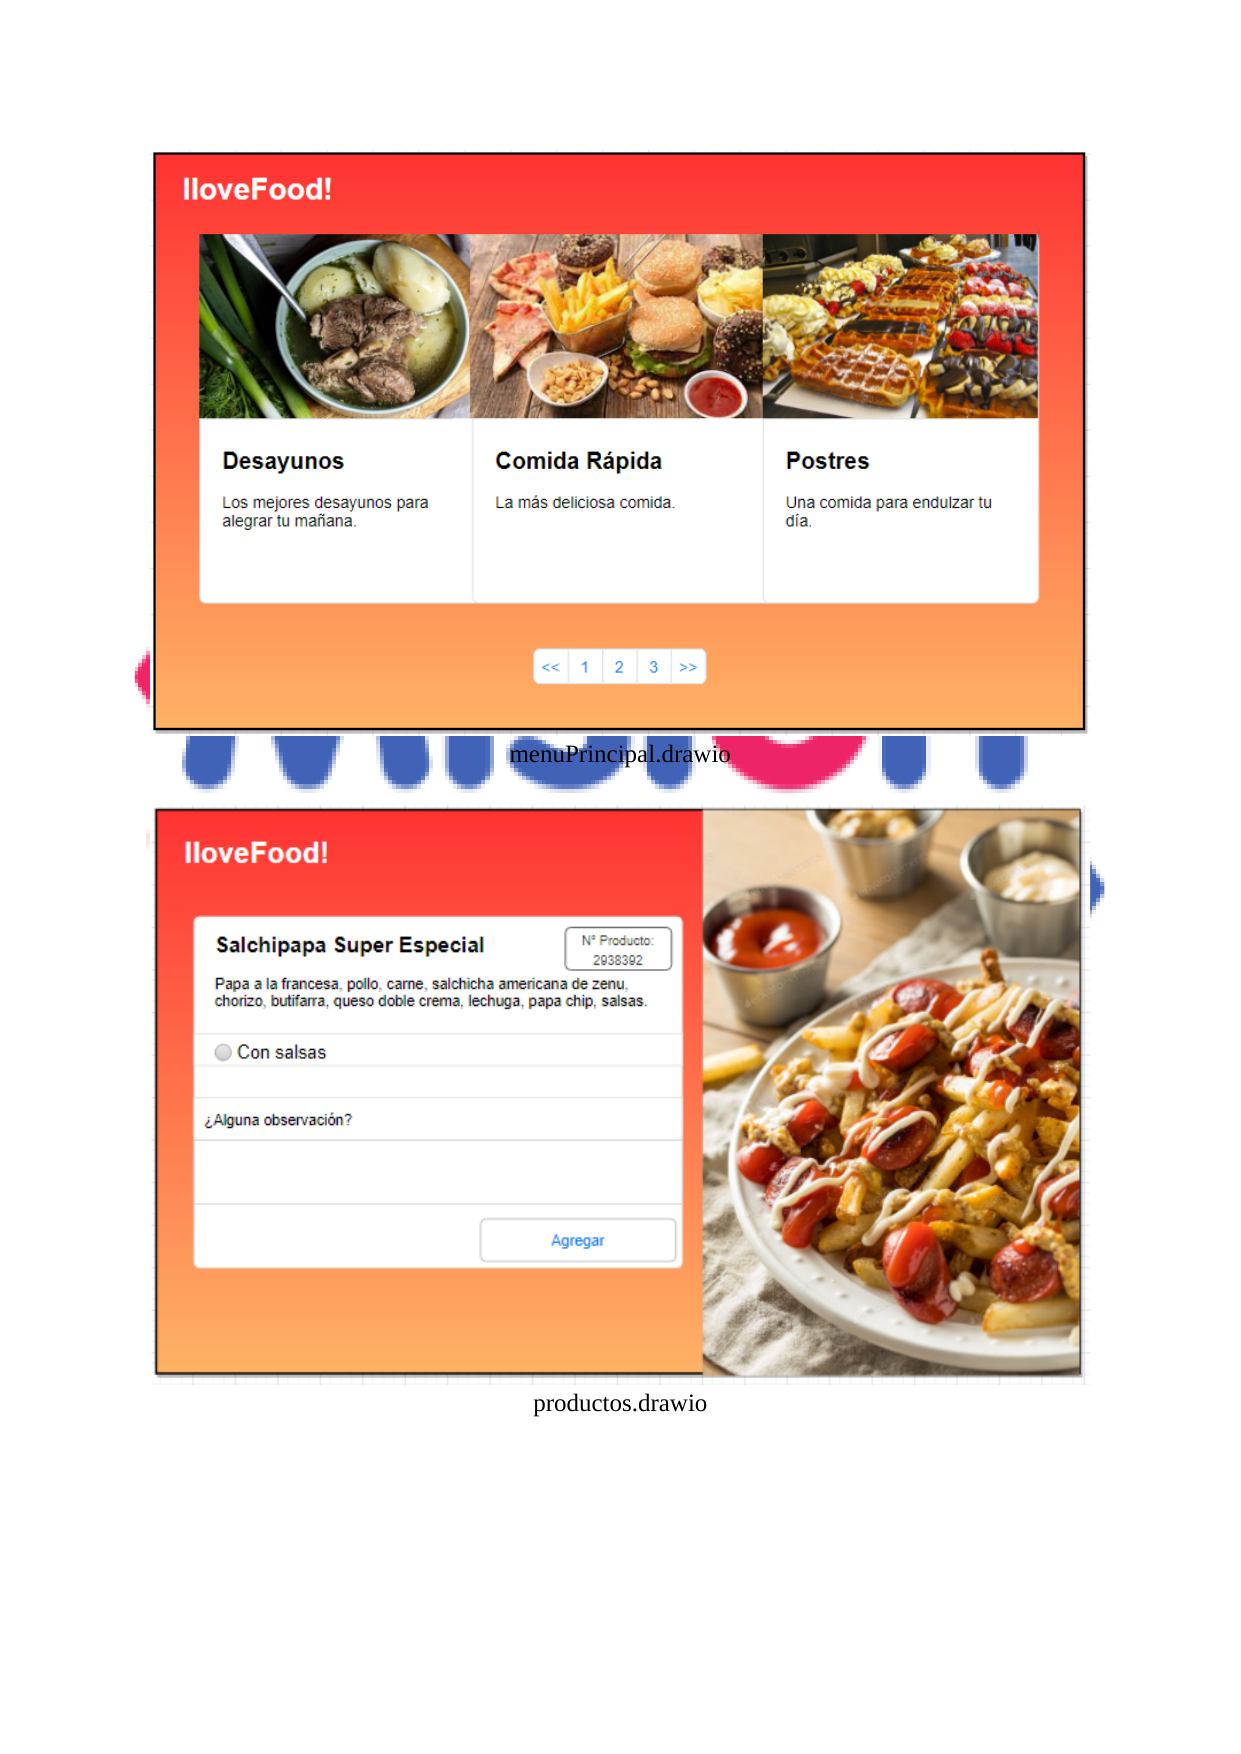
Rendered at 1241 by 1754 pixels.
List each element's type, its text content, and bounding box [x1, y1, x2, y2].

text productos.drawio [150, 1388, 1090, 1417]
text menuPrincipal.drawio [150, 739, 1090, 768]
picture [134, 150, 1105, 1385]
